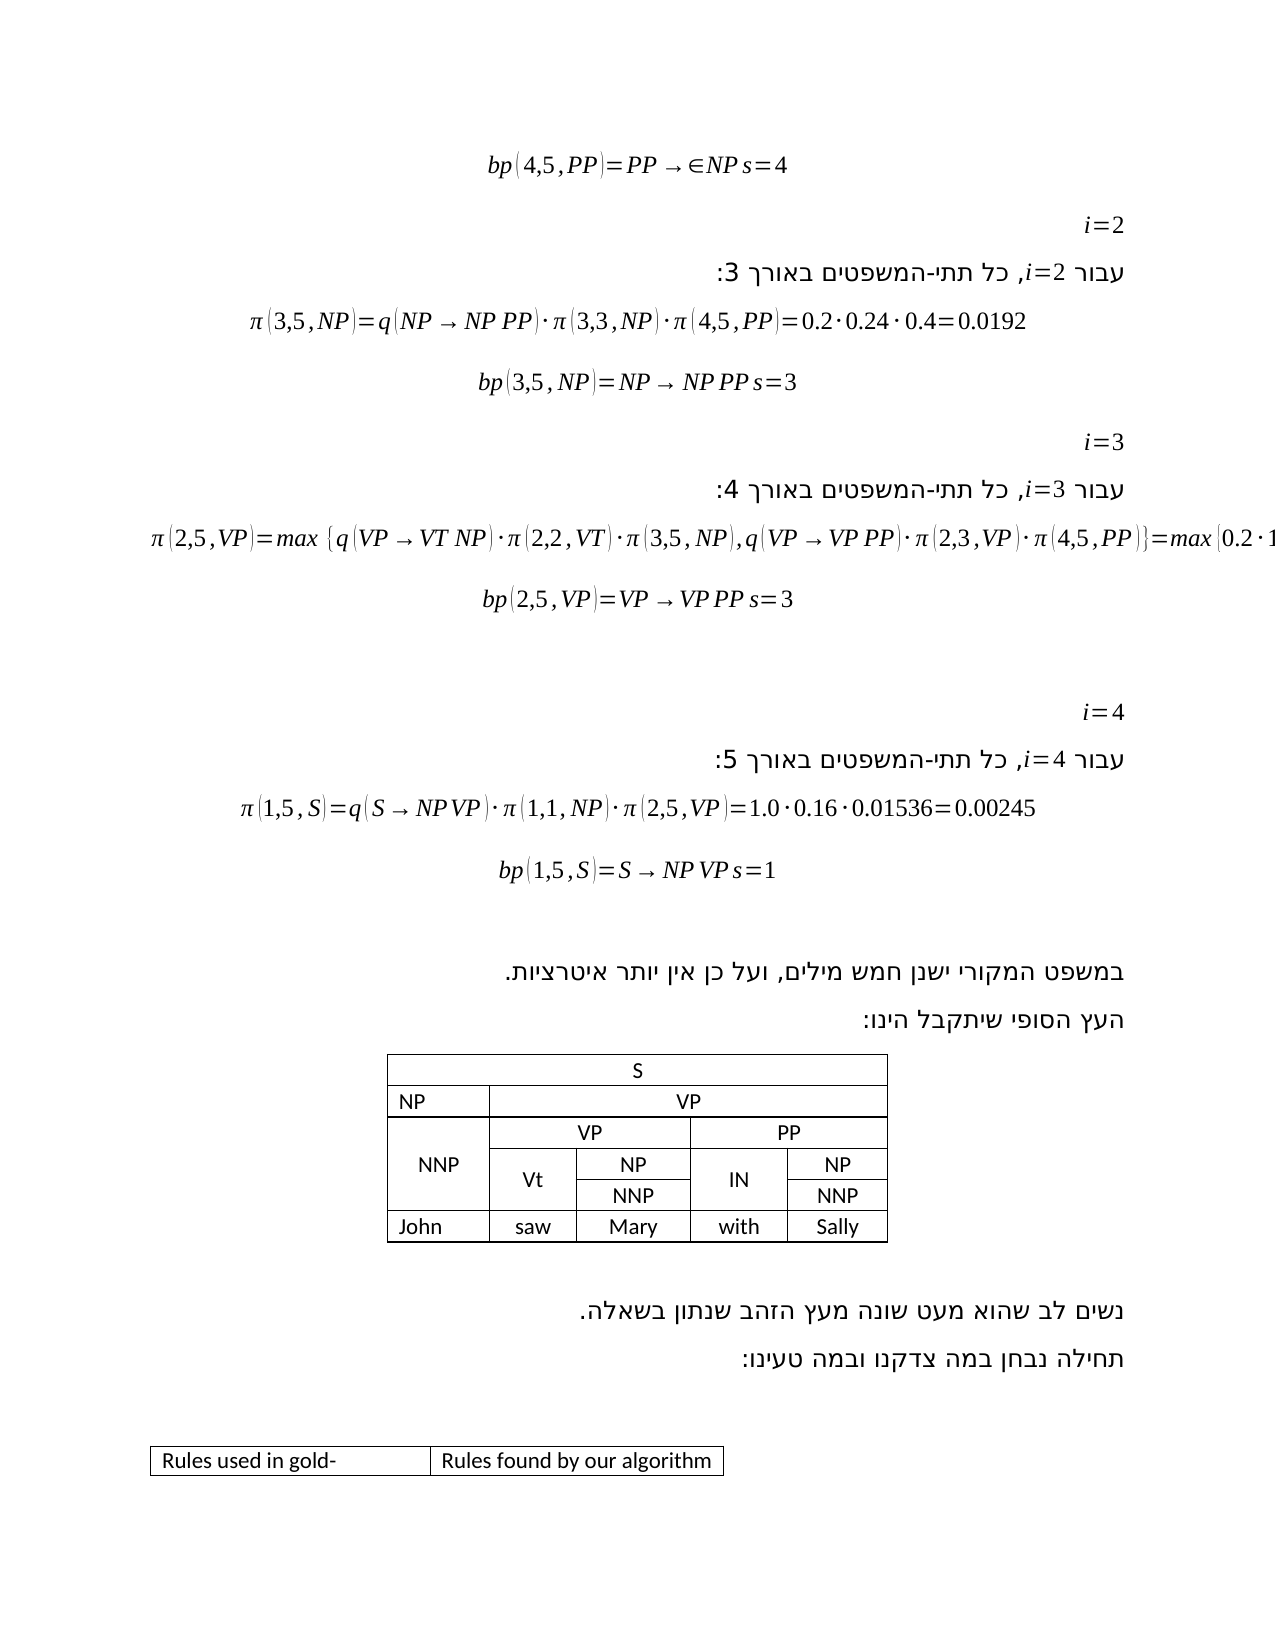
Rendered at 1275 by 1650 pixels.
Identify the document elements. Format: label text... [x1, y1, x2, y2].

table_cell NNP [788, 1180, 887, 1210]
text במשפט המקורי ישנן חמש מילים, ועל כן אין יותר איטרציות. [150, 958, 1125, 987]
table_cell Vt [490, 1149, 576, 1210]
table_header Rules used in gold-standard [151, 1447, 430, 1474]
table_cell John [388, 1211, 489, 1241]
table_cell NNP [577, 1180, 690, 1210]
table_cell with [691, 1211, 787, 1241]
table_cell NP [577, 1149, 690, 1179]
text עבור , כל תתי-המשפטים באורך 4: [150, 475, 1125, 504]
table_cell Mary [577, 1211, 690, 1241]
table_cell Sally [788, 1211, 887, 1241]
table_header Rules found by our algorithm [431, 1447, 723, 1474]
table_header S [388, 1055, 887, 1085]
table_cell NP [388, 1086, 489, 1116]
table_cell IN [691, 1149, 787, 1210]
table_cell VP [490, 1118, 690, 1148]
table_cell NP [788, 1149, 887, 1179]
text עבור , כל תתי-המשפטים באורך 5: [150, 745, 1125, 774]
table_cell VP [490, 1086, 887, 1116]
text נשים לב שהוא מעט שונה מעץ הזהב שנתון בשאלה. [150, 1296, 1125, 1325]
text תחילה נבחן במה צדקנו ובמה טעינו: [150, 1344, 1125, 1373]
table_cell NNP [388, 1118, 489, 1210]
table_cell PP [691, 1118, 887, 1148]
text עבור , כל תתי-המשפטים באורך 3: [150, 258, 1125, 287]
table_cell saw [490, 1211, 576, 1241]
text העץ הסופי שיתקבל הינו: [150, 1006, 1125, 1035]
